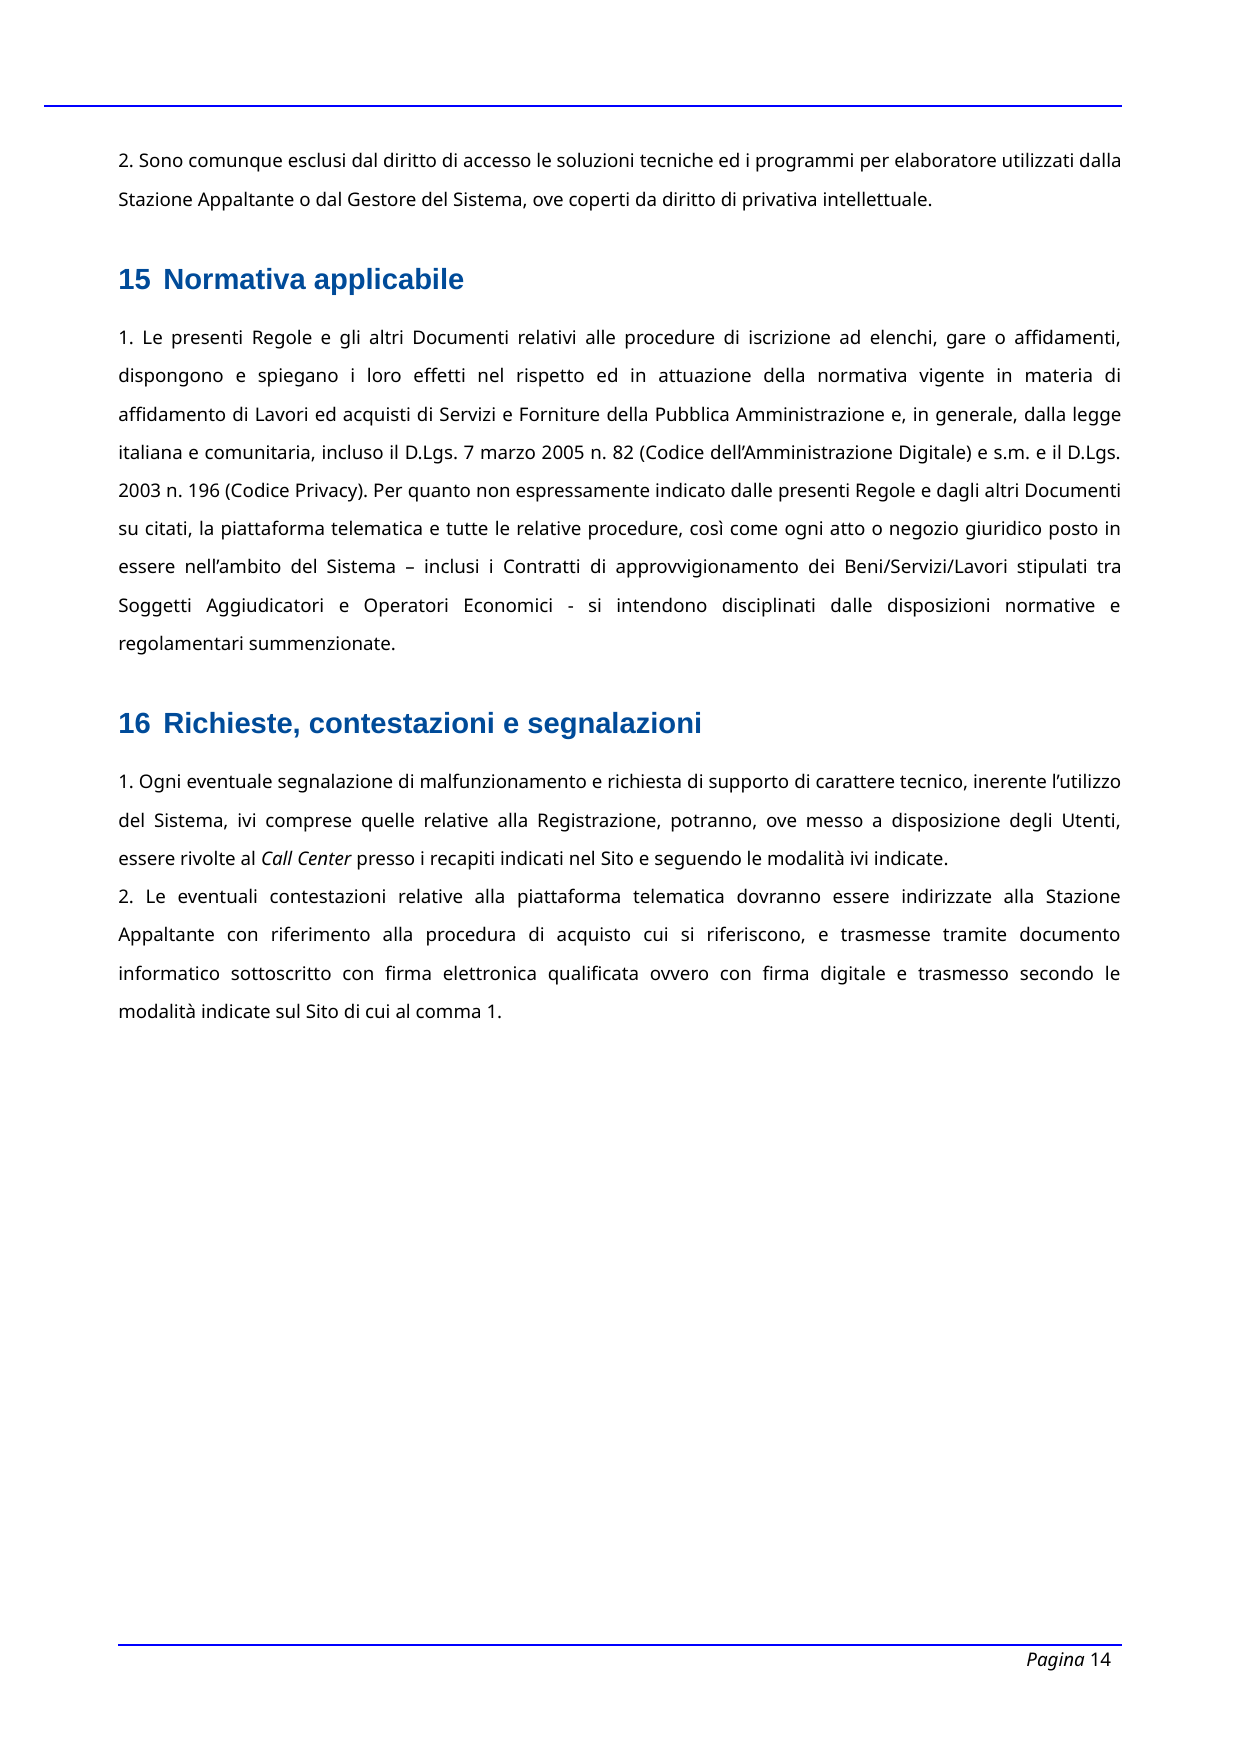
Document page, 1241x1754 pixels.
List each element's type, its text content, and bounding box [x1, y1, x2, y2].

text 1. Ogni eventuale segnalazione di malfunzionamento e richiesta di supporto di carattere tecnico, inerente l’utilizzo del Sistema, ivi comprese quelle relative alla Registrazione, potranno, ove messo a disposizione degli Utenti, essere rivolte al Call Center presso i recapiti indicati nel Sito e seguendo le modalità ivi indicate. [118, 769, 1122, 871]
text 1. Le presenti Regole e gli altri Documenti relativi alle procedure di iscrizione ad elenchi, gare o affidamenti, dispongono e spiegano i loro effetti nel rispetto ed in attuazione della normativa vigente in materia di affidamento di Lavori ed acquisti di Servizi e Forniture della Pubblica Amministrazione e, in generale, dalla legge italiana e comunitaria, incluso il D.Lgs. 7 marzo 2005 n. 82 (Codice dell’Amministrazione Digitale) e s.m. e il D.Lgs. 2003 n. 196 (Codice Privacy). Per quanto non espressamente indicato dalle presenti Regole e dagli altri Documenti su citati, la piattaforma telematica e tutte le relative procedure, così come ogni atto o negozio giuridico posto in essere nell’ambito del Sistema – inclusi i Contratti di approvvigionamento dei Beni/Servizi/Lavori stipulati tra Soggetti Aggiudicatori e Operatori Economici - si intendono disciplinati dalle disposizioni normative e regolamentari summenzionate. [118, 324, 1122, 656]
subtitle Normativa applicabile [118, 262, 1122, 295]
subtitle Richieste, contestazioni e segnalazioni [118, 706, 1122, 739]
text 2. Le eventuali contestazioni relative alla piattaforma telematica dovranno essere indirizzate alla Stazione Appaltante con riferimento alla procedura di acquisto cui si riferiscono, e trasmesse tramite documento informatico sottoscritto con firma elettronica qualificata ovvero con firma digitale e trasmesso secondo le modalità indicate sul Sito di cui al comma 1. [118, 883, 1122, 1024]
text 2. Sono comunque esclusi dal diritto di accesso le soluzioni tecniche ed i programmi per elaboratore utilizzati dalla Stazione Appaltante o dal Gestore del Sistema, ove coperti da diritto di privativa intellettuale. [118, 148, 1122, 211]
